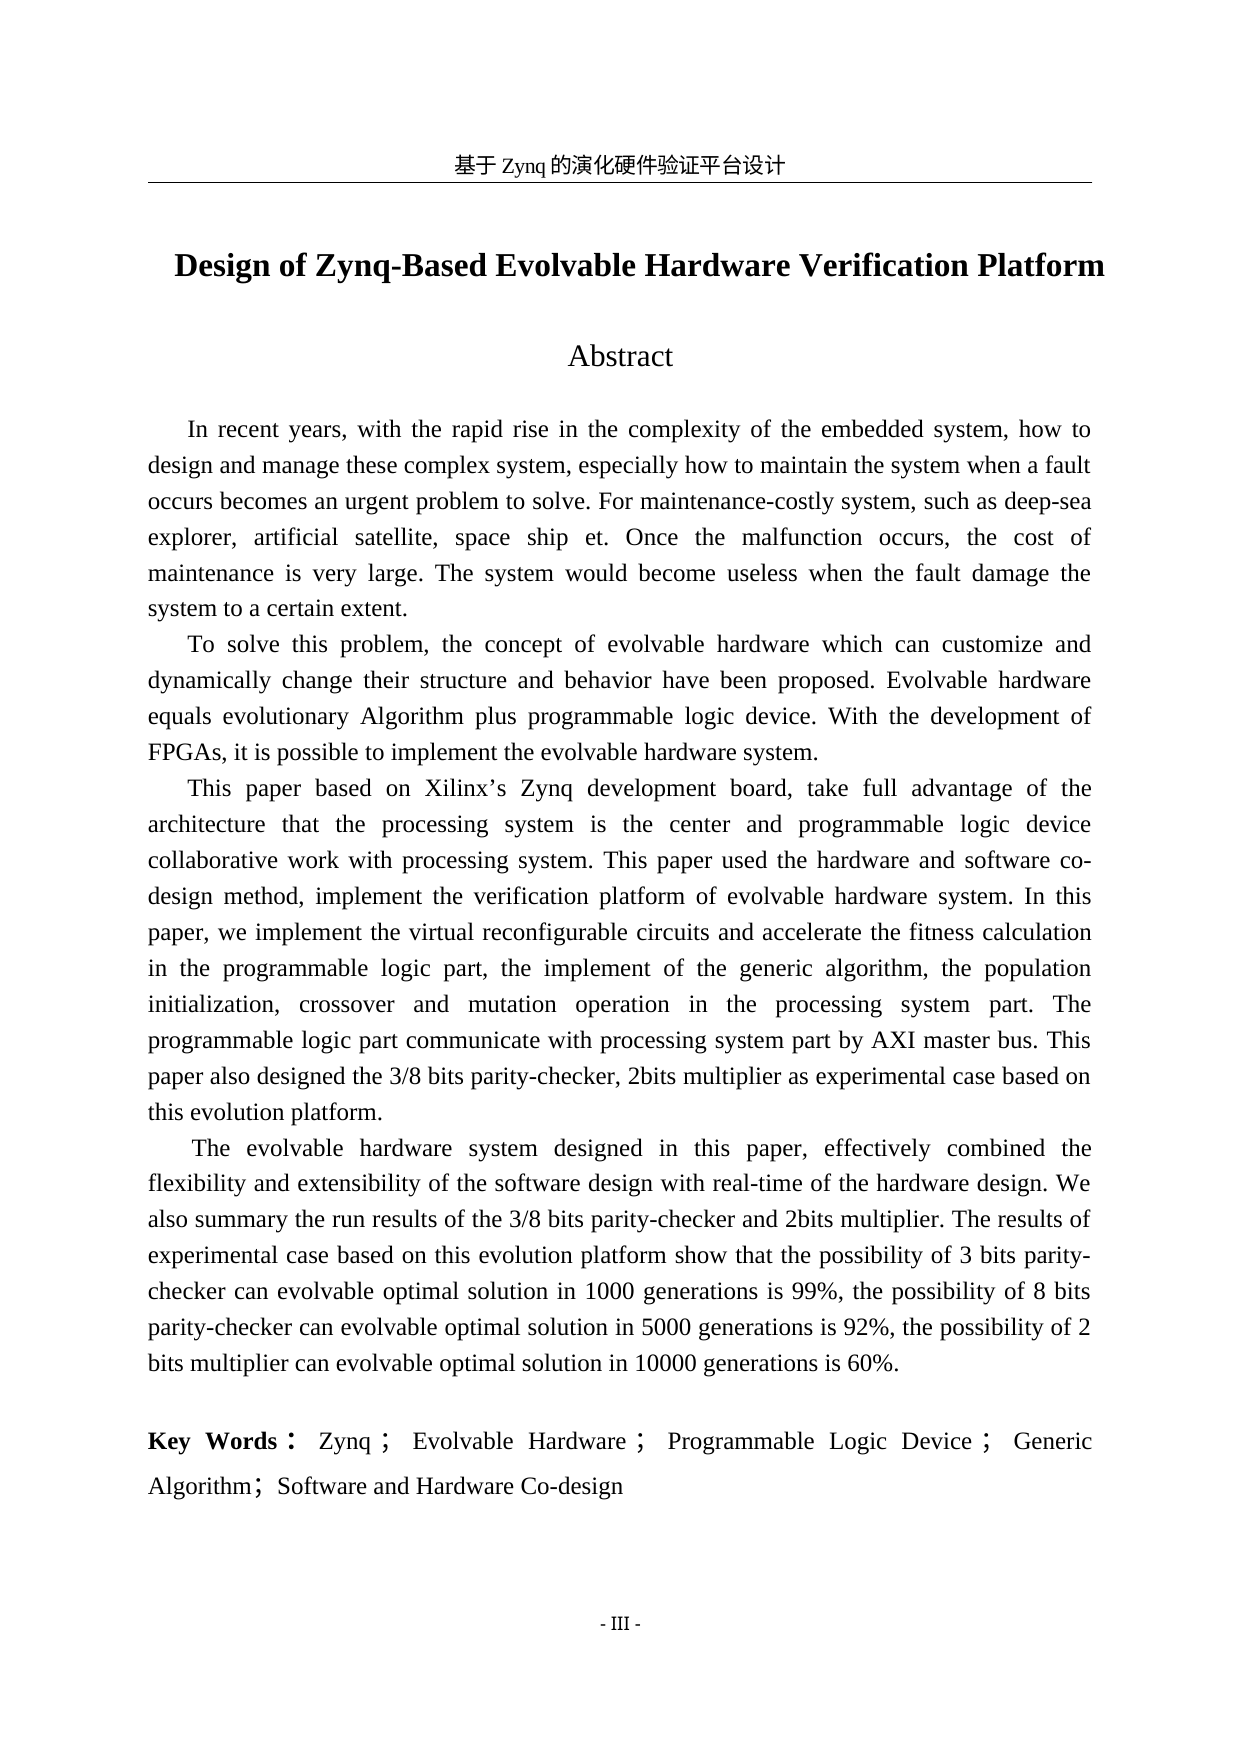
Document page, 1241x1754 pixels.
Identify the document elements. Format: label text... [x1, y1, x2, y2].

text To solve this problem, the concept of evolvable hardware which can customize and dynamically change their structure and behavior have been proposed. Evolvable hardware equals evolutionary Algorithm plus programmable logic device. With the development of FPGAs, it is possible to implement the evolvable hardware system. [148, 629, 1092, 766]
text The evolvable hardware system designed in this paper, effectively combined the flexibility and extensibility of the software design with real-time of the hardware design. We also summary the run results of the 3/8 bits parity-checker and 2bits multiplier. The results of experimental case based on this evolution platform show that the possibility of 3 bits parity-checker can evolvable optimal solution in 1000 generations is 99%, the possibility of 8 bits parity-checker can evolvable optimal solution in 5000 generations is 92%, the possibility of 2 bits multiplier can evolvable optimal solution in 10000 generations is 60%. [148, 1133, 1092, 1377]
text This paper based on Xilinx’s Zynq development board, take full advantage of the architecture that the processing system is the center and programmable logic device collaborative work with processing system. This paper used the hardware and software co-design method, implement the verification platform of evolvable hardware system. In this paper, we implement the virtual reconfigurable circuits and accelerate the fitness calculation in the programmable logic part, the implement of the generic algorithm, the population initialization, crossover and mutation operation in the processing system part. The programmable logic part communicate with processing system part by AXI master bus. This paper also designed the 3/8 bits parity-checker, 2bits multiplier as experimental case based on this evolution platform. [148, 773, 1092, 1125]
text In recent years, with the rapid rise in the complexity of the embedded system, how to design and manage these complex system, especially how to maintain the system when a fault occurs becomes an urgent problem to solve. For maintenance-costly system, such as deep-sea explorer, artificial satellite, space ship et. Once the malfunction occurs, the cost of maintenance is very large. The system would become useless when the fault damage the system to a certain extent. [148, 414, 1092, 622]
text Design of Zynq-Based Evolvable Hardware Verification Platform [123, 246, 1106, 284]
subtitle Abstract [148, 337, 1092, 373]
text Key Words：Zynq；Evolvable Hardware；Programmable Logic Device；Generic Algorithm；Software and Hardware Co-design [148, 1420, 1092, 1502]
